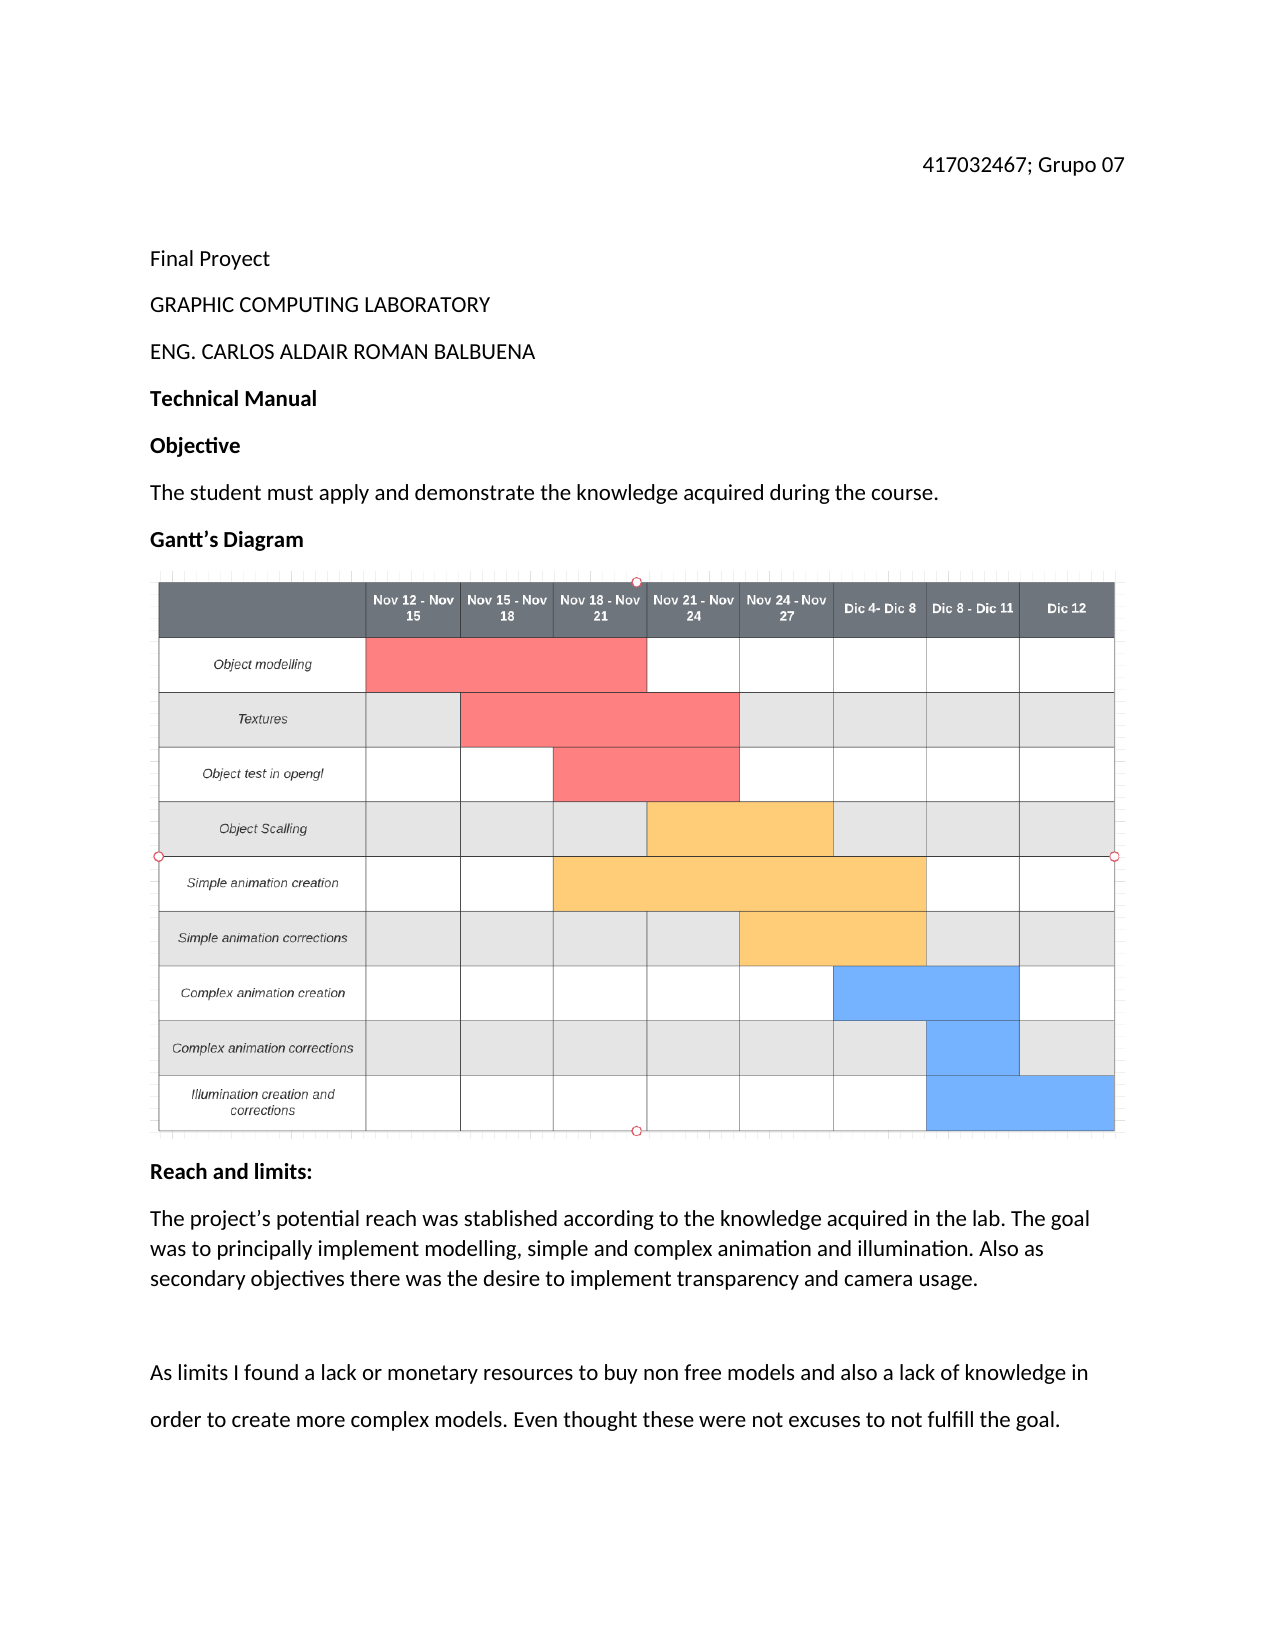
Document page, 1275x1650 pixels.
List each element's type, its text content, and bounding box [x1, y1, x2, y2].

text ENG. CARLOS ALDAIR ROMAN BALBUENA [150, 337, 1125, 366]
text The student must apply and demonstrate the knowledge acquired during the course. [150, 478, 1125, 506]
text 417032467; Grupo 07 [150, 150, 1125, 178]
text Technical Manual [150, 384, 1125, 412]
text Gantt’s Diagram [150, 525, 1125, 553]
text GRAPHIC COMPUTING LABORATORY [150, 291, 1125, 319]
text Objective [150, 431, 1125, 459]
picture [150, 571, 1125, 1139]
text order to create more complex models. Even thought these were not excuses to not fulfill the goal. [150, 1405, 1125, 1433]
text Reach and limits: [150, 1157, 1125, 1185]
text The project’s potential reach was stablished according to the knowledge acquired in the lab. The goal was to principally implement modelling, simple and complex animation and illumination. Also as secondary objectives there was the desire to implement transparency and camera usage. [150, 1204, 1125, 1292]
text Final Proyect [150, 244, 1125, 272]
text As limits I found a lack or monetary resources to buy non free models and also a lack of knowledge in [150, 1358, 1125, 1386]
